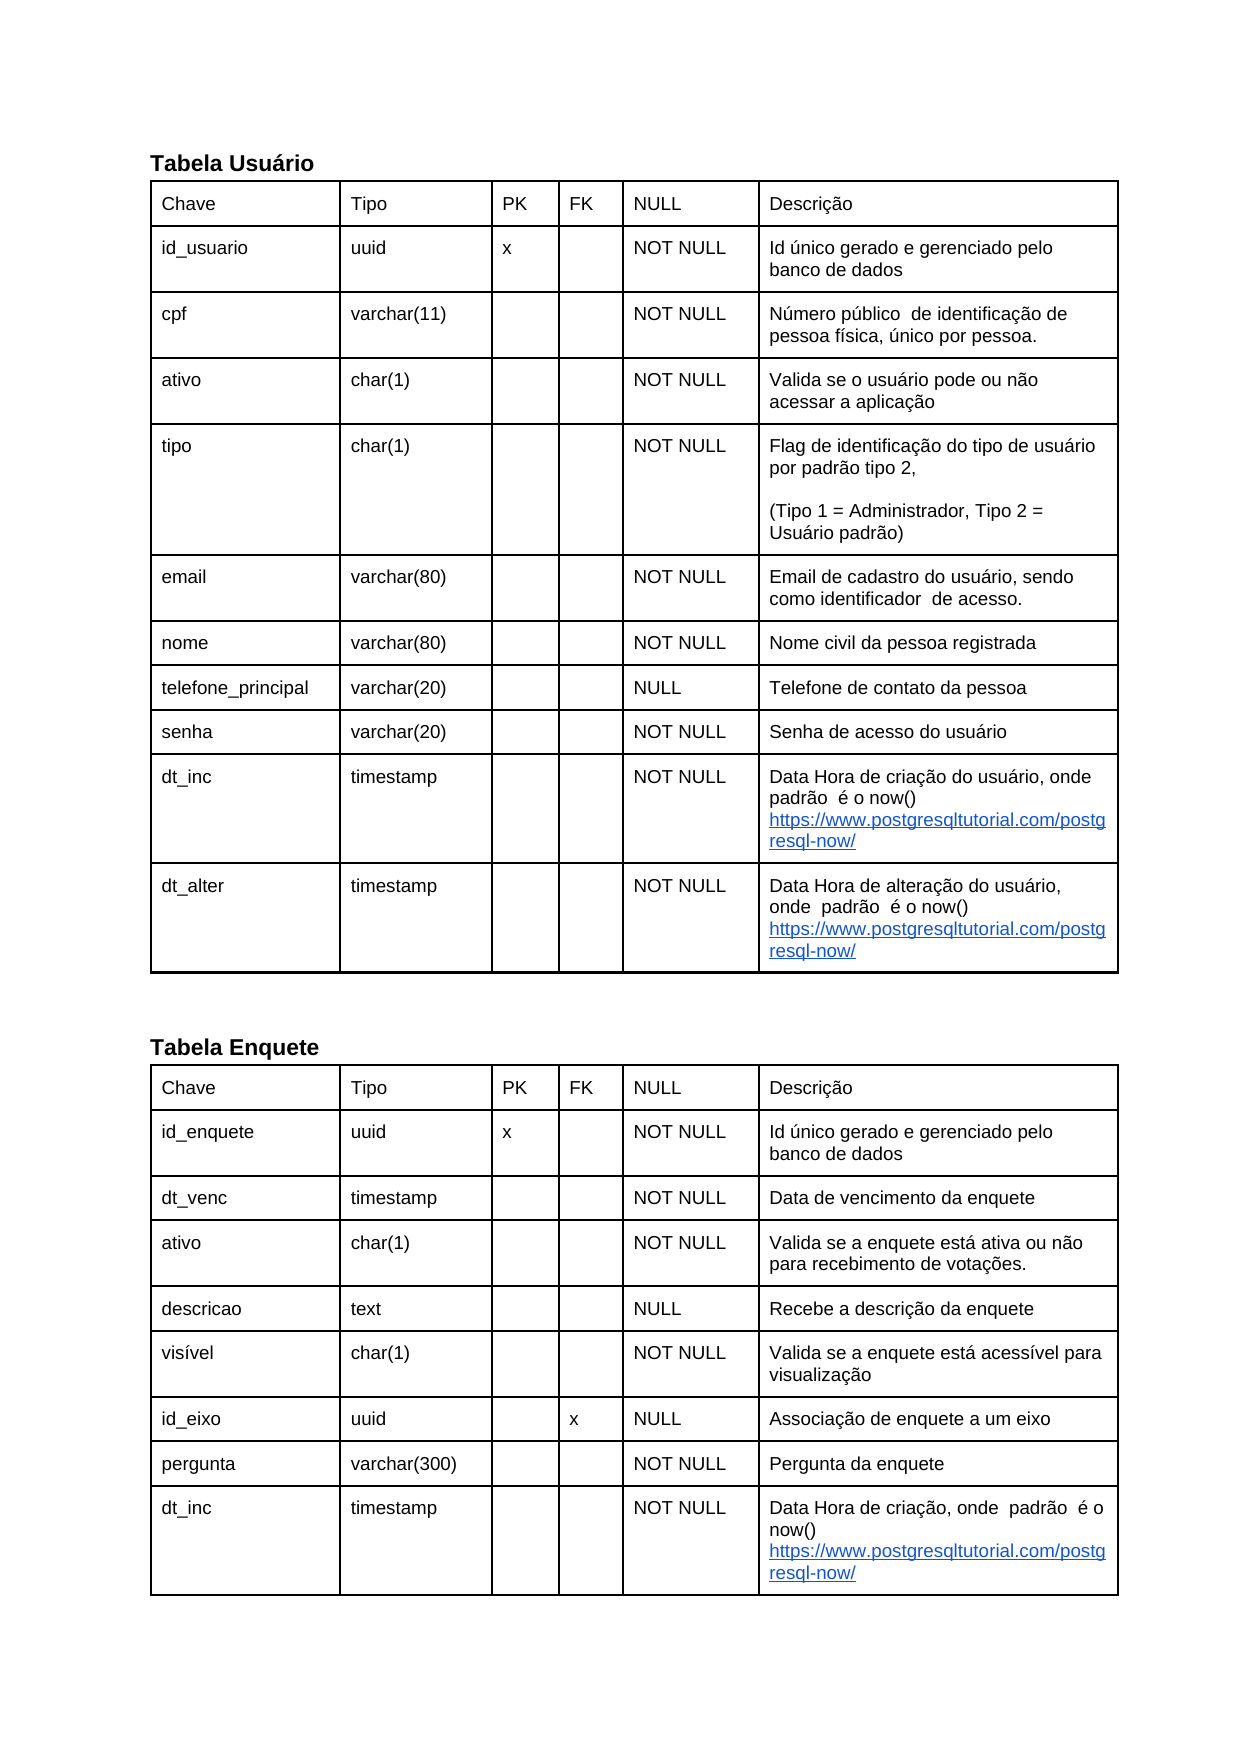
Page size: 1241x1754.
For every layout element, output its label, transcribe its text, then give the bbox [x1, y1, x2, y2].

table_cell [493, 1177, 558, 1219]
table_cell Senha de acesso do usuário [760, 711, 1117, 753]
table_cell Telefone de contato da pessoa [760, 666, 1117, 708]
table_cell [493, 666, 558, 708]
table_cell pergunta [152, 1442, 339, 1484]
table_cell [560, 1221, 622, 1285]
table_cell dt_alter [152, 864, 339, 971]
table_header Chave [152, 182, 339, 225]
table_cell timestamp [341, 1177, 491, 1219]
table_cell Recebe a descrição da enquete [760, 1287, 1117, 1329]
table_cell email [152, 556, 339, 619]
text Tabela Enquete [150, 1034, 1090, 1060]
table_cell char(1) [341, 359, 491, 423]
table_header FK [560, 182, 622, 225]
table_cell char(1) [341, 1332, 491, 1396]
table_cell NOT NULL [624, 711, 758, 753]
table_cell Valida se o usuário pode ou não acessar a aplicação [760, 359, 1117, 423]
table_cell uuid [341, 1398, 491, 1440]
table_header Tipo [341, 182, 491, 225]
table_cell visível [152, 1332, 339, 1396]
table_cell telefone_principal [152, 666, 339, 708]
table_cell varchar(80) [341, 556, 491, 619]
table_cell [493, 1332, 558, 1396]
table_cell id_eixo [152, 1398, 339, 1440]
table_cell [493, 1442, 558, 1484]
table_cell Id único gerado e gerenciado pelo banco de dados [760, 227, 1117, 291]
table_cell Número público de identificação de pessoa física, único por pessoa. [760, 293, 1117, 357]
table_cell [560, 359, 622, 423]
table_cell char(1) [341, 425, 491, 553]
table_cell [493, 1287, 558, 1329]
table_cell [560, 1332, 622, 1396]
table_cell NOT NULL [624, 293, 758, 357]
table_cell [493, 864, 558, 971]
table_cell Data Hora de criação do usuário, onde padrão é o now() https://www.postgresqltutorial.com/postgresql-now/ [760, 755, 1117, 862]
table_cell [493, 556, 558, 619]
table_cell varchar(11) [341, 293, 491, 357]
table_header Descrição [760, 1066, 1117, 1108]
table_cell varchar(20) [341, 666, 491, 708]
table_header PK [493, 1066, 558, 1108]
table_cell cpf [152, 293, 339, 357]
table_cell NOT NULL [624, 1177, 758, 1219]
table_header NULL [624, 182, 758, 225]
table_cell id_usuario [152, 227, 339, 291]
table_cell NOT NULL [624, 227, 758, 291]
table_cell x [560, 1398, 622, 1440]
table_cell Data de vencimento da enquete [760, 1177, 1117, 1219]
table_cell [560, 622, 622, 664]
table_cell Valida se a enquete está ativa ou não para recebimento de votações. [760, 1221, 1117, 1285]
table_cell NOT NULL [624, 622, 758, 664]
table_cell NOT NULL [624, 1332, 758, 1396]
table_cell NOT NULL [624, 425, 758, 553]
text Tabela Usuário [150, 150, 1090, 176]
table_cell uuid [341, 227, 491, 291]
table_cell NOT NULL [624, 1221, 758, 1285]
table_cell uuid [341, 1111, 491, 1174]
table_header PK [493, 182, 558, 225]
table_cell [493, 622, 558, 664]
table_cell x [493, 1111, 558, 1174]
table_cell Associação de enquete a um eixo [760, 1398, 1117, 1440]
table_cell text [341, 1287, 491, 1329]
table_cell [560, 425, 622, 553]
table_cell [493, 359, 558, 423]
table_cell [560, 1287, 622, 1329]
table_cell Valida se a enquete está acessível para visualização [760, 1332, 1117, 1396]
table_cell [560, 556, 622, 619]
table_cell NOT NULL [624, 1111, 758, 1174]
table_cell senha [152, 711, 339, 753]
table_cell id_enquete [152, 1111, 339, 1174]
table_header Chave [152, 1066, 339, 1108]
table_cell NULL [624, 1287, 758, 1329]
table_cell NULL [624, 1398, 758, 1440]
table_cell NOT NULL [624, 359, 758, 423]
table_cell tipo [152, 425, 339, 553]
table_cell [493, 711, 558, 753]
table_cell NOT NULL [624, 755, 758, 862]
table_cell [560, 711, 622, 753]
table_cell nome [152, 622, 339, 664]
table_cell descricao [152, 1287, 339, 1329]
table_cell varchar(20) [341, 711, 491, 753]
table_cell [560, 1111, 622, 1174]
table_cell Id único gerado e gerenciado pelo banco de dados [760, 1111, 1117, 1174]
table_cell [493, 1398, 558, 1440]
table_cell dt_inc [152, 1487, 339, 1594]
table_cell x [493, 227, 558, 291]
table_cell timestamp [341, 864, 491, 971]
table_cell [493, 755, 558, 862]
table_cell [560, 1442, 622, 1484]
table_cell Pergunta da enquete [760, 1442, 1117, 1484]
table_cell timestamp [341, 755, 491, 862]
table_cell timestamp [341, 1487, 491, 1594]
table_header Descrição [760, 182, 1117, 225]
table_cell [560, 755, 622, 862]
table_cell dt_inc [152, 755, 339, 862]
table_cell Nome civil da pessoa registrada [760, 622, 1117, 664]
table_header Tipo [341, 1066, 491, 1108]
table_cell NOT NULL [624, 1442, 758, 1484]
table_cell ativo [152, 359, 339, 423]
table_header FK [560, 1066, 622, 1108]
table_cell [560, 227, 622, 291]
table_cell [560, 1487, 622, 1594]
table_cell [560, 864, 622, 971]
table_cell varchar(80) [341, 622, 491, 664]
table_cell [493, 293, 558, 357]
table_cell [493, 1487, 558, 1594]
table_cell Email de cadastro do usuário, sendo como identificador de acesso. [760, 556, 1117, 619]
table_header NULL [624, 1066, 758, 1108]
table_cell NOT NULL [624, 864, 758, 971]
table_cell [493, 1221, 558, 1285]
table_cell [560, 1177, 622, 1219]
table_cell [493, 425, 558, 553]
table_cell dt_venc [152, 1177, 339, 1219]
table_cell ativo [152, 1221, 339, 1285]
table_cell char(1) [341, 1221, 491, 1285]
table_cell Data Hora de alteração do usuário, onde padrão é o now() https://www.postgresqltutorial.com/postgresql-now/ [760, 864, 1117, 971]
table_cell NULL [624, 666, 758, 708]
table_cell Data Hora de criação, onde padrão é o now() https://www.postgresqltutorial.com/postgresql-now/ [760, 1487, 1117, 1594]
table_cell NOT NULL [624, 556, 758, 619]
table_cell Flag de identificação do tipo de usuário por padrão tipo 2, (Tipo 1 = Administrador, Tipo 2 = Usuário padrão) [760, 425, 1117, 553]
table_cell [560, 293, 622, 357]
table_cell NOT NULL [624, 1487, 758, 1594]
table_cell varchar(300) [341, 1442, 491, 1484]
table_cell [560, 666, 622, 708]
